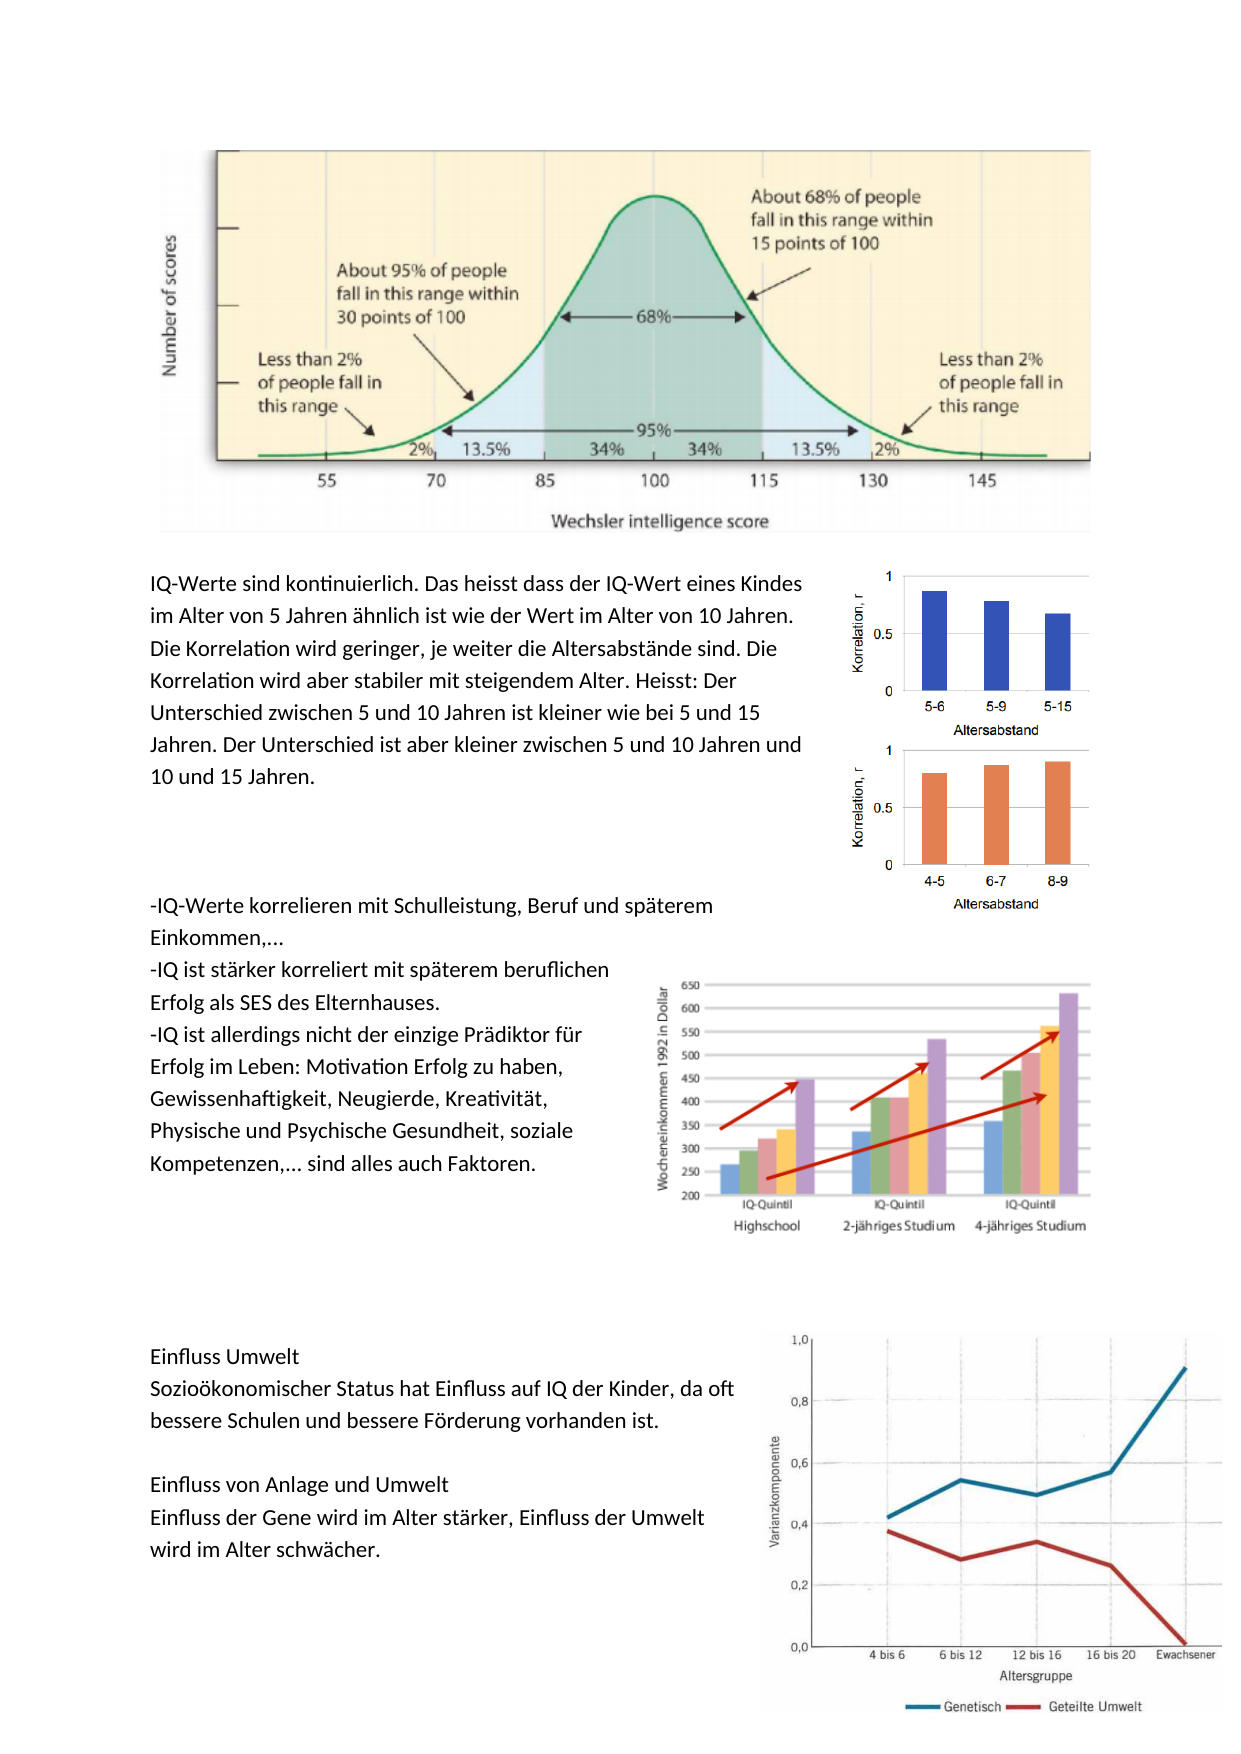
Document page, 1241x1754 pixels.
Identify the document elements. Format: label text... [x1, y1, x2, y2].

text IQ-Werte sind kontinuierlich. Das heisst dass der IQ-Wert eines Kindes im Alter von 5 Jahren ähnlich ist wie der Wert im Alter von 10 Jahren. Die Korrelation wird geringer, je weiter die Altersabstände sind. Die Korrelation wird aber stabiler mit steigendem Alter. Heisst: Der Unterschied zwischen 5 und 10 Jahren ist kleiner wie bei 5 und 15 Jahren. Der Unterschied ist aber kleiner zwischen 5 und 10 Jahren und 10 und 15 Jahren. [150, 569, 1090, 791]
text -IQ-Werte korrelieren mit Schulleistung, Beruf und späterem Einkommen,... [150, 891, 1090, 951]
text -IQ ist allerdings nicht der einzige Prädiktor für Erfolg im Leben: Motivation Erfolg zu haben, Gewissenhaftigkeit, Neugierde, Kreativität, Physische und Psychische Gesundheit, soziale Kompetenzen,... sind alles auch Faktoren. [150, 1020, 651, 1177]
text Sozioökonomischer Status hat Einfluss auf IQ der Kinder, da oft bessere Schulen und bessere Förderung vorhanden ist. [150, 1374, 761, 1434]
picture [651, 974, 1091, 1238]
picture [846, 570, 1090, 912]
text Einfluss Umwelt [150, 1342, 761, 1370]
picture [150, 150, 1091, 534]
text Einfluss von Anlage und Umwelt [150, 1471, 761, 1499]
text Einfluss der Gene wird im Alter stärker, Einfluss der Umwelt wird im Alter schwächer. [150, 1503, 761, 1563]
text -IQ ist stärker korreliert mit späterem beruflichen Erfolg als SES des Elternhauses. [150, 956, 1090, 1016]
picture [761, 1331, 1222, 1713]
